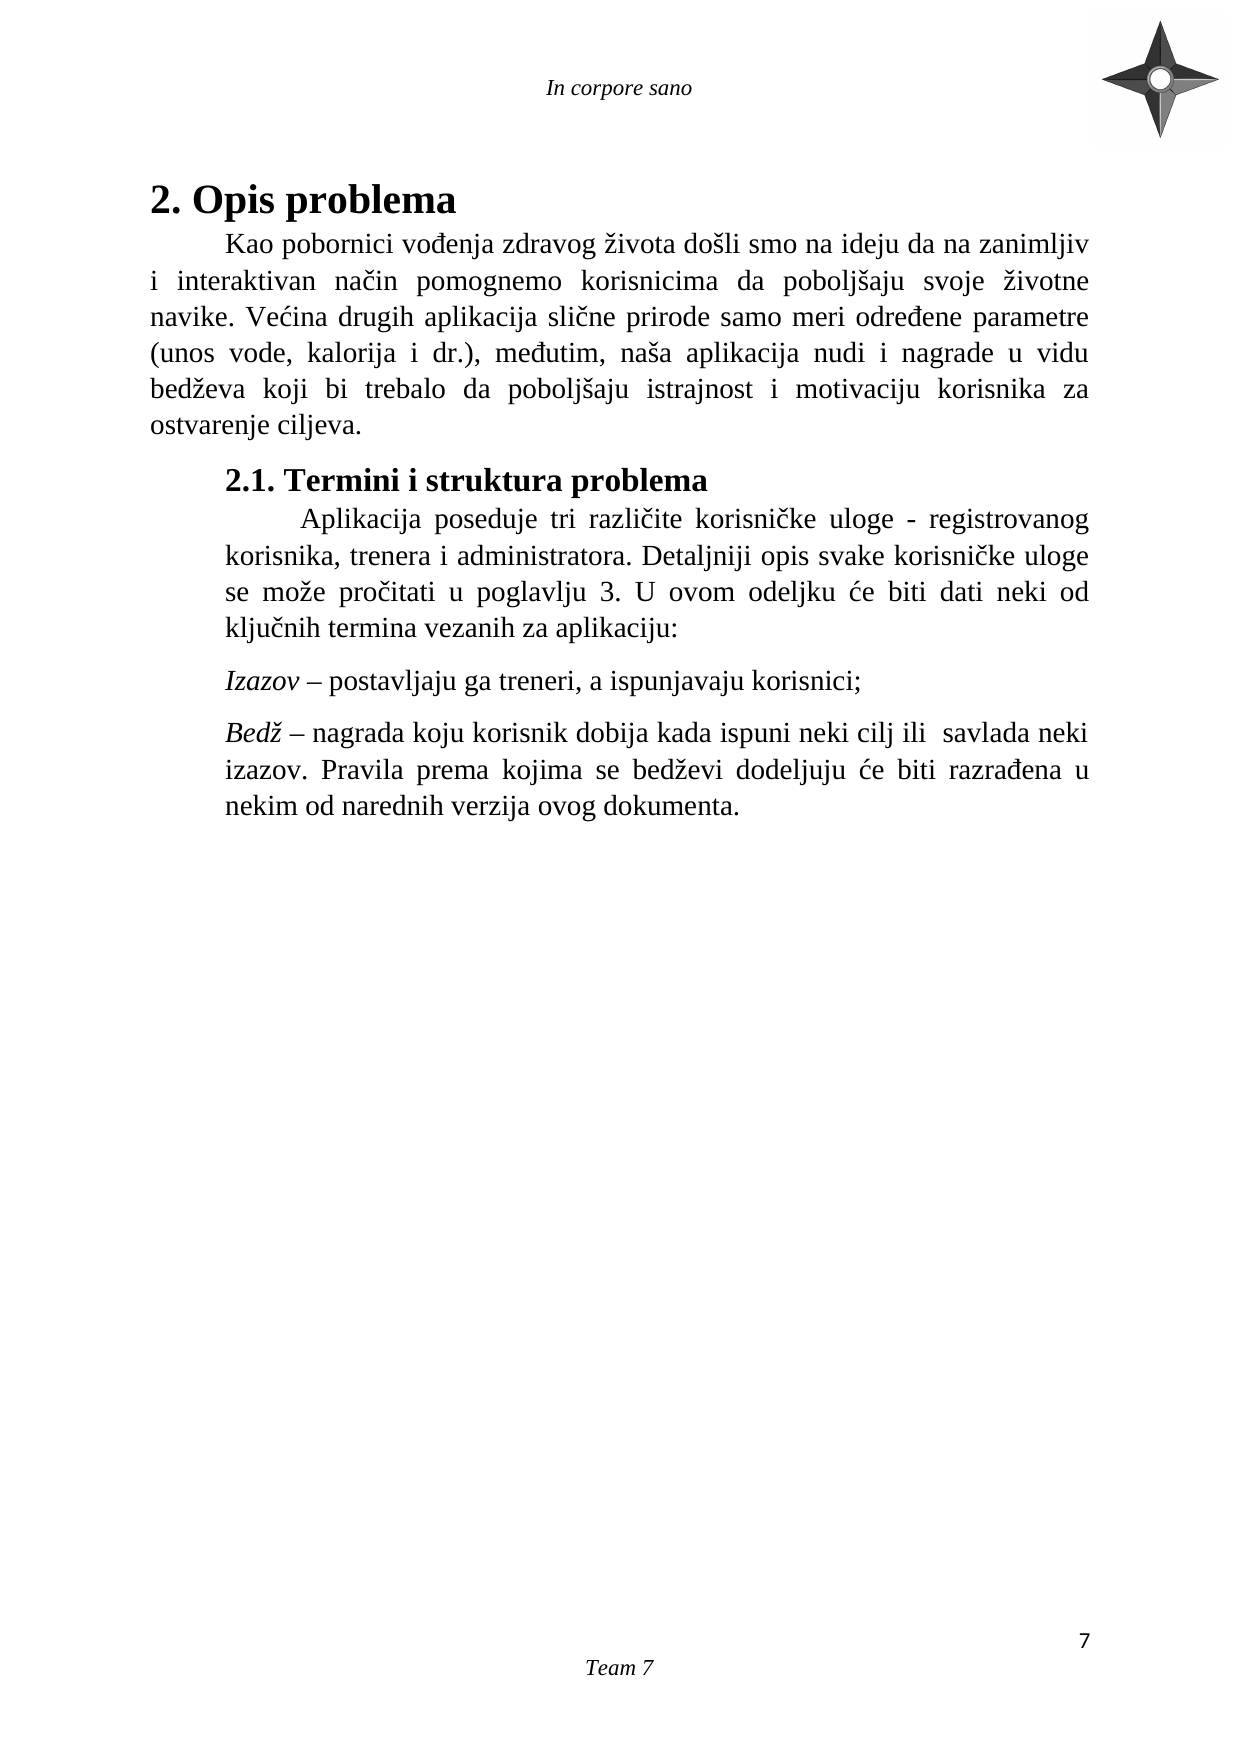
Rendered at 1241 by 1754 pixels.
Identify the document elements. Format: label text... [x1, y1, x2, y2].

text Kao pobornici vođenja zdravog života došli smo na ideju da na zanimljiv i interaktivan način pomognemo korisnicima da poboljšaju svoje životne navike. Većina drugih aplikacija slične prirode samo meri određene parametre (unos vode, kalorija i dr.), međutim, naša aplikacija nudi i nagrade u vidu bedževa koji bi trebalo da poboljšaju istrajnost i motivaciju korisnika za ostvarenje ciljeva. [150, 227, 1090, 441]
subtitle 2.1. Termini i struktura problema [150, 460, 1090, 498]
subtitle 2. Opis problema [150, 175, 1090, 223]
text Izazov – postavljaju ga treneri, a ispunjavaju korisnici; [225, 663, 1090, 696]
text Aplikacija poseduje tri različite korisničke uloge - registrovanog korisnika, trenera i administratora. Detaljniji opis svake korisničke uloge se može pročitati u poglavlju 3. U ovom odeljku će biti dati neki od ključnih termina vezanih za aplikaciju: [225, 502, 1090, 643]
text Bedž – nagrada koju korisnik dobija kada ispuni neki cilj ili savlada neki izazov. Pravila prema kojima se bedževi dodeljuju će biti razrađena u nekim od narednih verzija ovog dokumenta. [225, 716, 1090, 821]
picture [1090, 9, 1230, 149]
